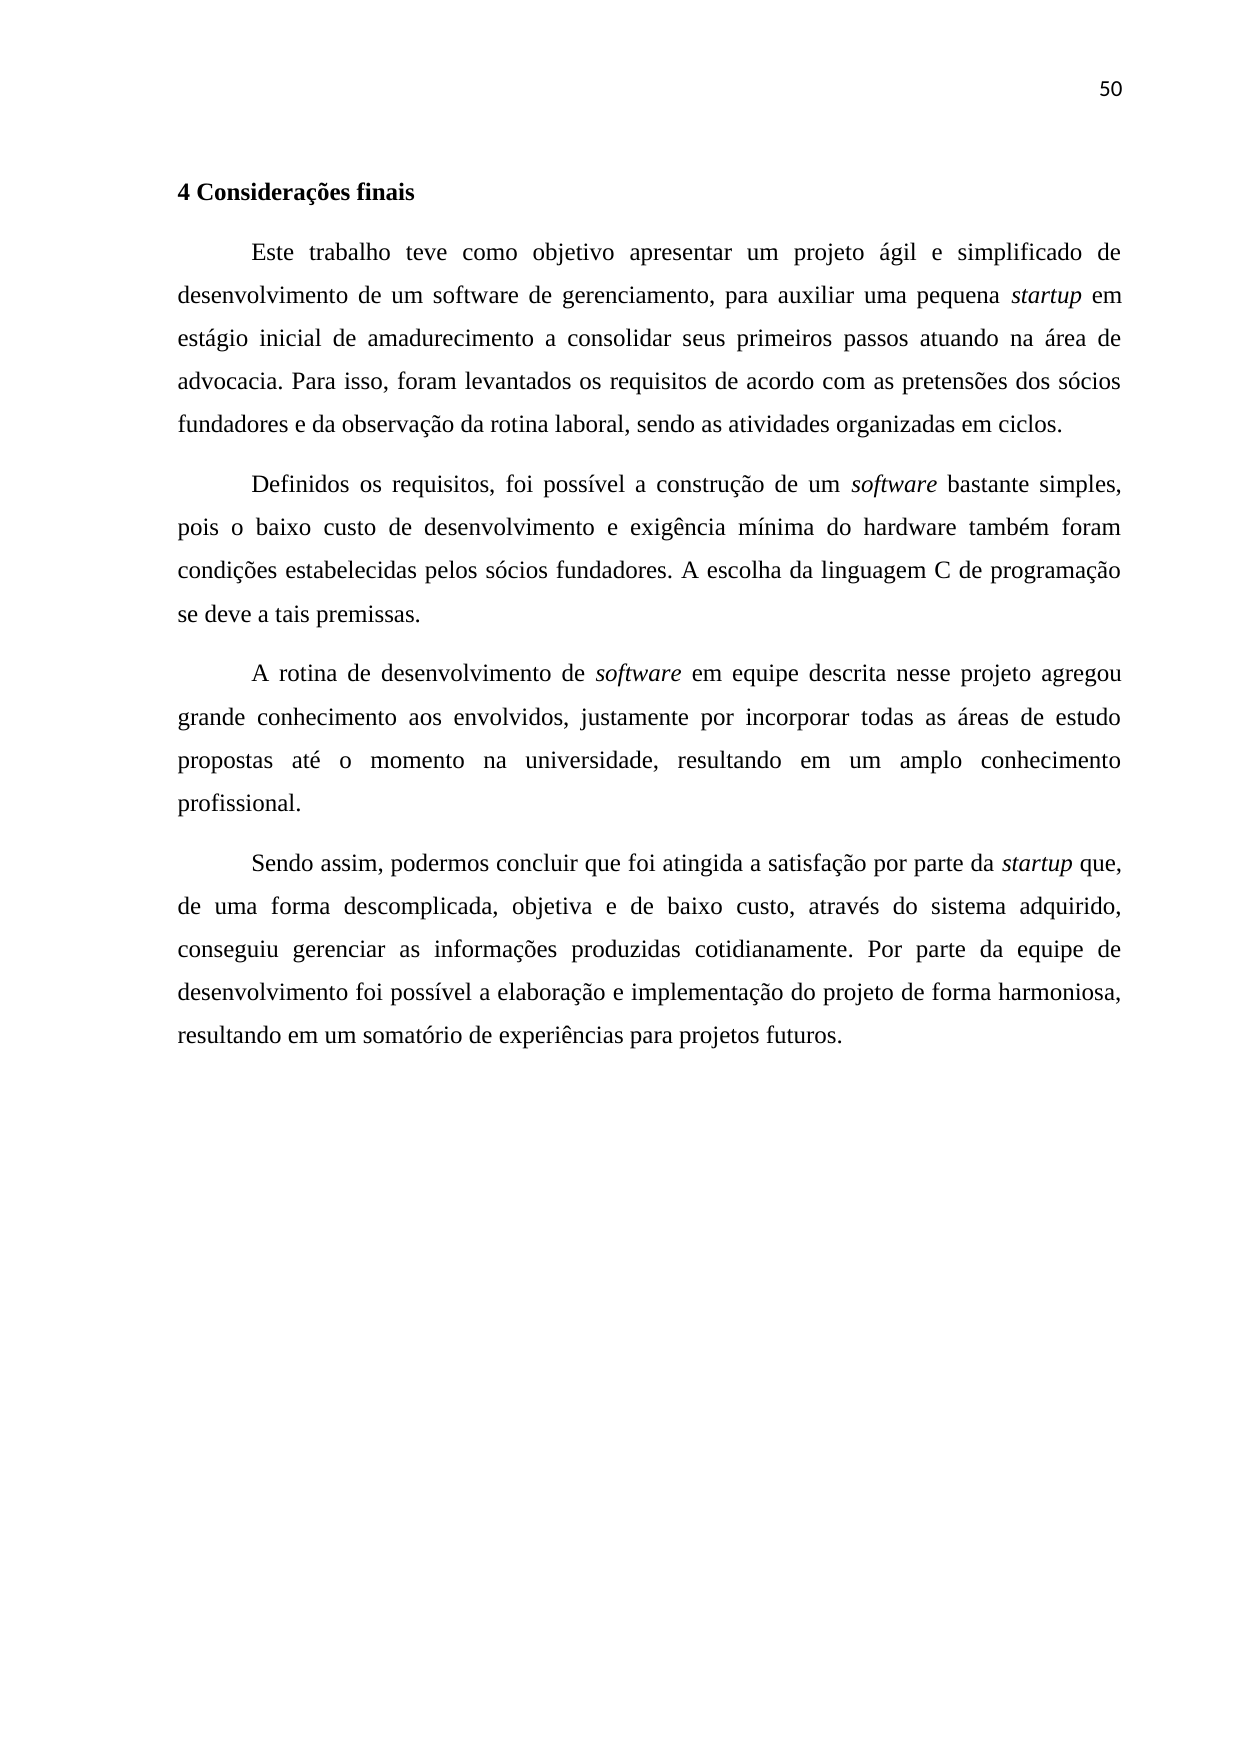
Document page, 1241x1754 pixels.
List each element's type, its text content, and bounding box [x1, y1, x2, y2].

text Este trabalho teve como objetivo apresentar um projeto ágil e simplificado de desenvolvimento de um software de gerenciamento, para auxiliar uma pequena startup em estágio inicial de amadurecimento a consolidar seus primeiros passos atuando na área de advocacia. Para isso, foram levantados os requisitos de acordo com as pretensões dos sócios fundadores e da observação da rotina laboral, sendo as atividades organizadas em ciclos. [177, 237, 1122, 438]
text A rotina de desenvolvimento de software em equipe descrita nesse projeto agregou grande conhecimento aos envolvidos, justamente por incorporar todas as áreas de estudo propostas até o momento na universidade, resultando em um amplo conhecimento profissional. [177, 658, 1122, 817]
text Definidos os requisitos, foi possível a construção de um software bastante simples, pois o baixo custo de desenvolvimento e exigência mínima do hardware também foram condições estabelecidas pelos sócios fundadores. A escolha da linguagem C de programação se deve a tais premissas. [177, 469, 1122, 627]
text 4 Considerações finais [177, 177, 1122, 206]
text Sendo assim, podermos concluir que foi atingida a satisfação por parte da startup que, de uma forma descomplicada, objetiva e de baixo custo, através do sistema adquirido, conseguiu gerenciar as informações produzidas cotidianamente. Por parte da equipe de desenvolvimento foi possível a elaboração e implementação do projeto de forma harmoniosa, resultando em um somatório de experiências para projetos futuros. [177, 848, 1122, 1049]
